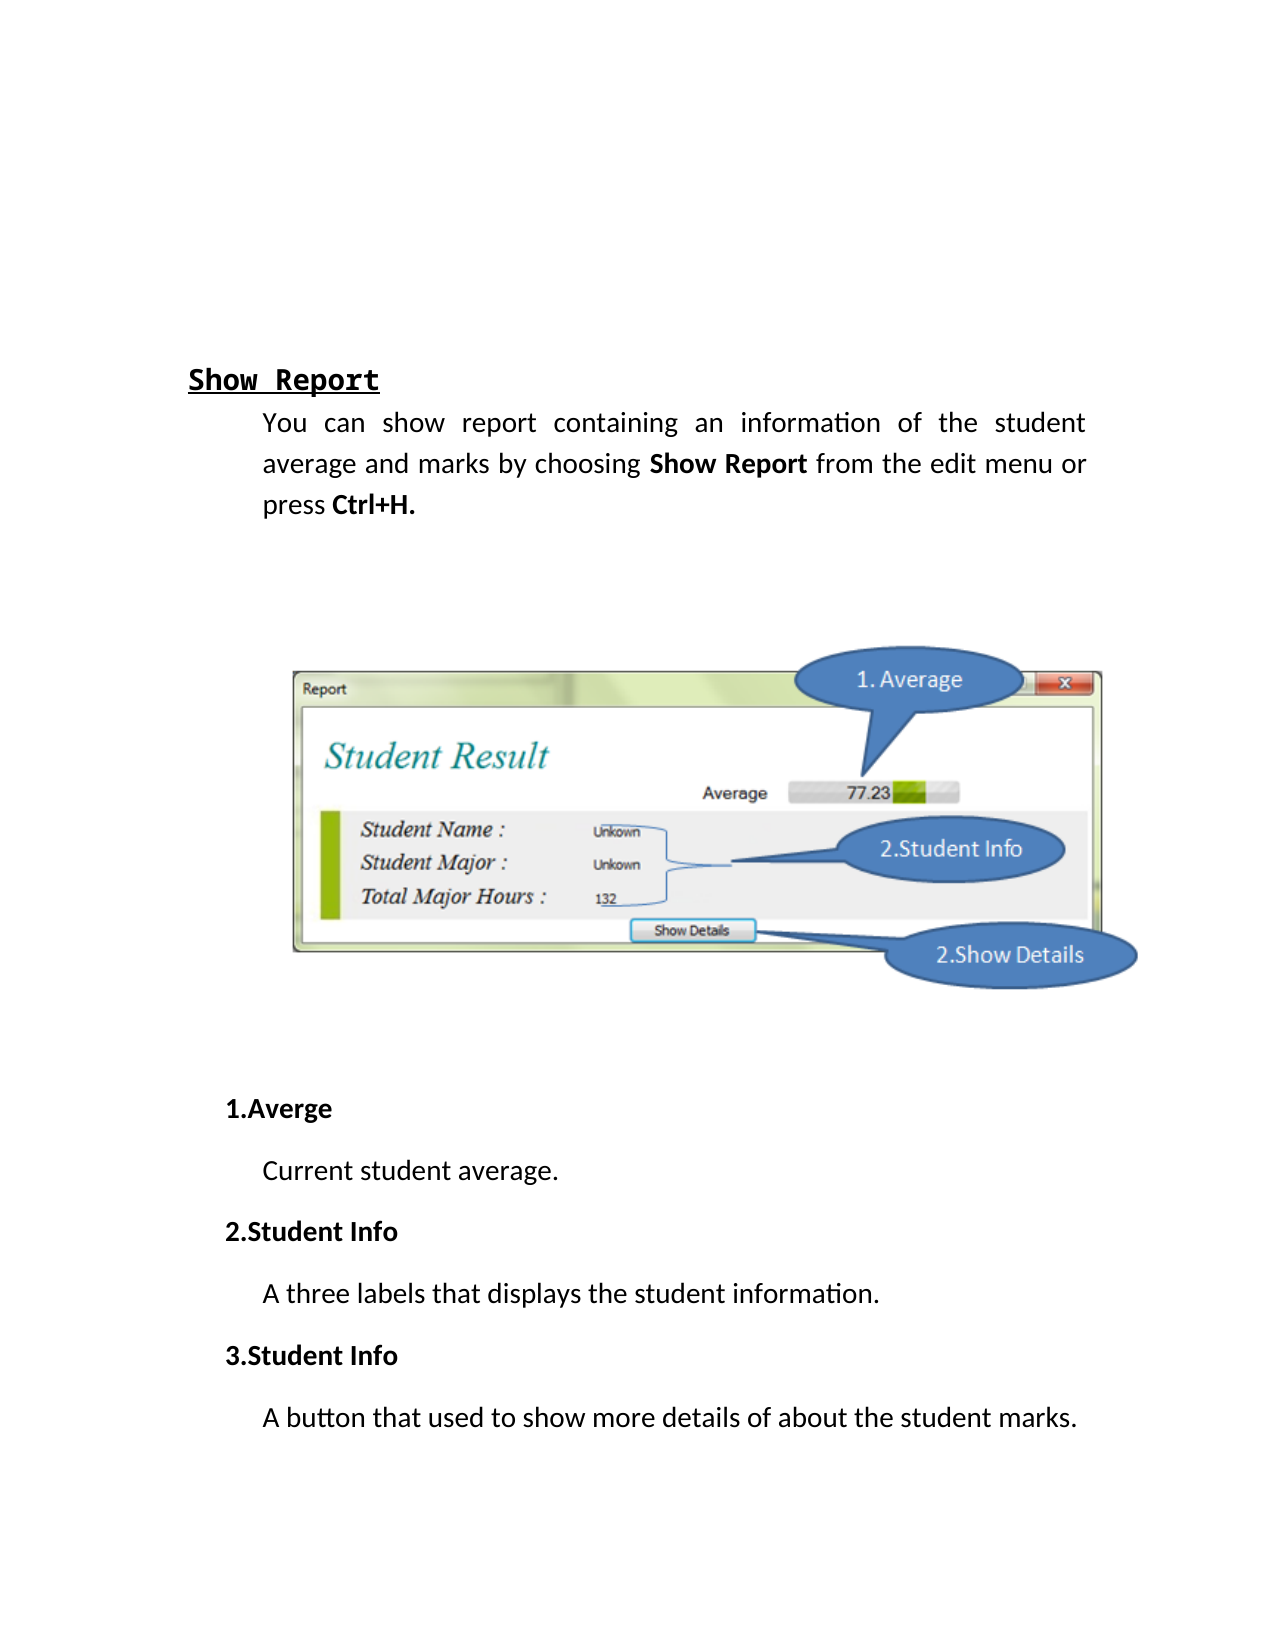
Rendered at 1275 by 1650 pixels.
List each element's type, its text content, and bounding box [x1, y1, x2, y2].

text 2.Student Info [225, 1213, 1087, 1249]
text 3.Student Info [225, 1337, 1087, 1373]
list Show Report [187, 359, 1087, 398]
text 1.Averge [225, 1090, 1087, 1126]
picture [262, 568, 1163, 1013]
list A button that used to show more details of about the student marks. [262, 1399, 1087, 1434]
list You can show report containing an information of the student average and marks by choosing Show Report from the edit menu or press Ctrl+H. [262, 404, 1087, 522]
list A three labels that displays the student information. [262, 1275, 1087, 1311]
list Current student average. [262, 1152, 1087, 1187]
